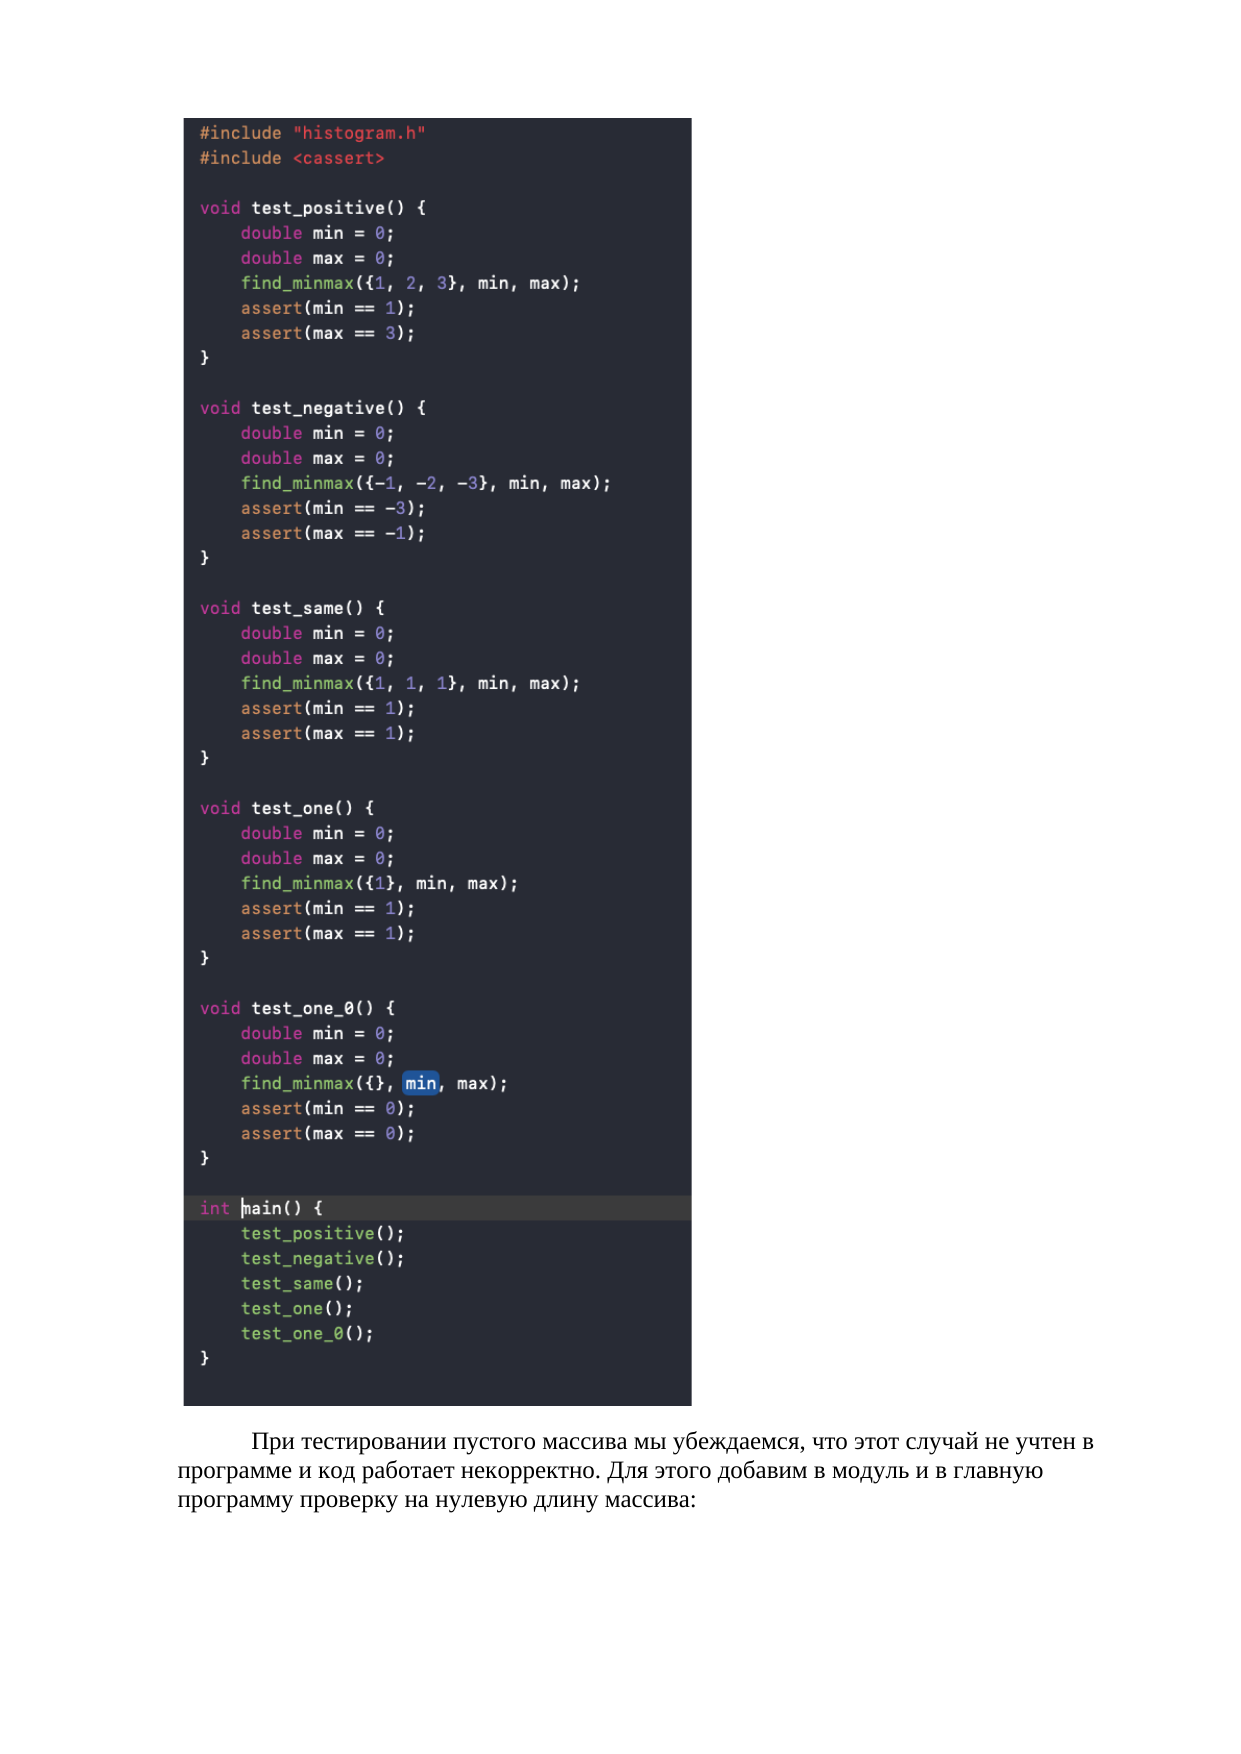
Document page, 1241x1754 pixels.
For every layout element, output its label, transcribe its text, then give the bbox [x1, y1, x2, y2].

text При тестировании пустого массива мы убеждаемся, что этот случай не учтен в программе и код работает некорректно. Для этого добавим в модуль и в главную программу проверку на нулевую длину массива: [177, 1426, 1152, 1513]
picture [183, 118, 692, 1406]
